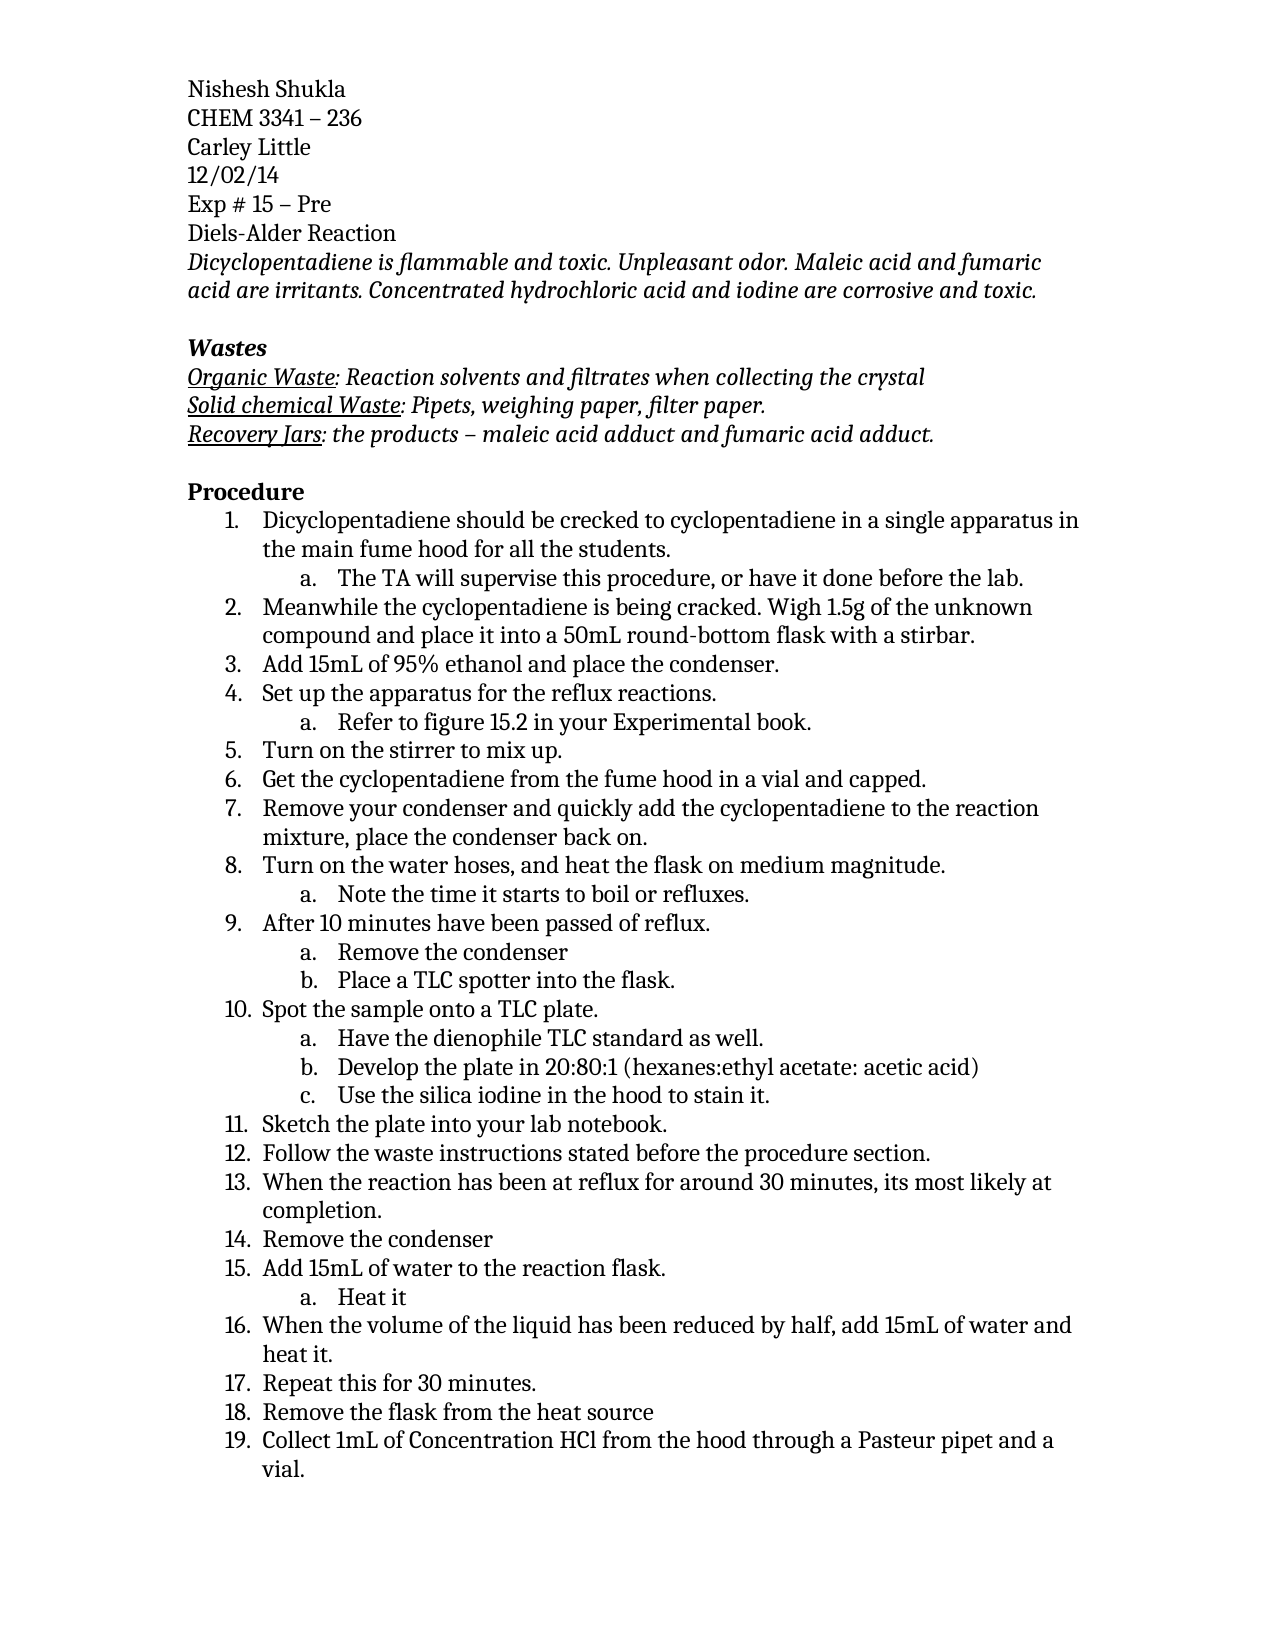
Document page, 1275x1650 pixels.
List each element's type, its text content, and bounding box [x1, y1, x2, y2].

list Remove the condenser [225, 1225, 1087, 1254]
list Set up the apparatus for the reflux reactions. [225, 679, 1087, 707]
list When the reaction has been at reflux for around 30 minutes, its most likely at completion. [225, 1167, 1087, 1225]
list Turn on the stirrer to mix up. [225, 736, 1087, 765]
text Recovery Jars: the products – maleic acid adduct and fumaric acid adduct. [187, 420, 1087, 449]
list Develop the plate in 20:80:1 (hexanes:ethyl acetate: acetic acid) [300, 1052, 1087, 1081]
list Repeat this for 30 minutes. [225, 1369, 1087, 1397]
text Dicyclopentadiene is flammable and toxic. Unpleasant odor. Maleic acid and fumaric acid are irritants. Concentrated hydrochloric acid and iodine are corrosive and toxic. [187, 247, 1087, 305]
text Wastes [187, 334, 1087, 362]
list Collect 1mL of Concentration HCl from the hood through a Pasteur pipet and a vial. [225, 1426, 1087, 1484]
list Spot the sample onto a TLC plate. [225, 995, 1087, 1024]
list Place a TLC spotter into the flask. [300, 966, 1087, 995]
list Sketch the plate into your lab notebook. [225, 1110, 1087, 1139]
list Use the silica iodine in the hood to stain it. [300, 1081, 1087, 1110]
text Solid chemical Waste: Pipets, weighing paper, filter paper. [187, 391, 1087, 420]
list Refer to figure 15.2 in your Experimental book. [300, 707, 1087, 736]
list After 10 minutes have been passed of reflux. [225, 909, 1087, 937]
list The TA will supervise this procedure, or have it done before the lab. [300, 564, 1087, 592]
list When the volume of the liquid has been reduced by half, add 15mL of water and heat it. [225, 1311, 1087, 1369]
list Remove the condenser [300, 937, 1087, 966]
list Remove the flask from the heat source [225, 1397, 1087, 1426]
list Heat it [300, 1282, 1087, 1311]
list Dicyclopentadiene should be crecked to cyclopentadiene in a single apparatus in the main fume hood for all the students. [225, 506, 1087, 564]
list Follow the waste instructions stated before the procedure section. [225, 1139, 1087, 1167]
list Note the time it starts to boil or refluxes. [300, 880, 1087, 909]
list Get the cyclopentadiene from the fume hood in a vial and capped. [225, 765, 1087, 794]
list Turn on the water hoses, and heat the flask on medium magnitude. [225, 851, 1087, 880]
list Have the dienophile TLC standard as well. [300, 1024, 1087, 1052]
list Meanwhile the cyclopentadiene is being cracked. Wigh 1.5g of the unknown compound and place it into a 50mL round-bottom flask with a stirbar. [225, 592, 1087, 650]
text Organic Waste: Reaction solvents and filtrates when collecting the crystal [187, 362, 1087, 391]
list Add 15mL of 95% ethanol and place the condenser. [225, 650, 1087, 679]
text Procedure [187, 477, 1087, 506]
list Add 15mL of water to the reaction flask. [225, 1254, 1087, 1282]
list Remove your condenser and quickly add the cyclopentadiene to the reaction mixture, place the condenser back on. [225, 794, 1087, 851]
